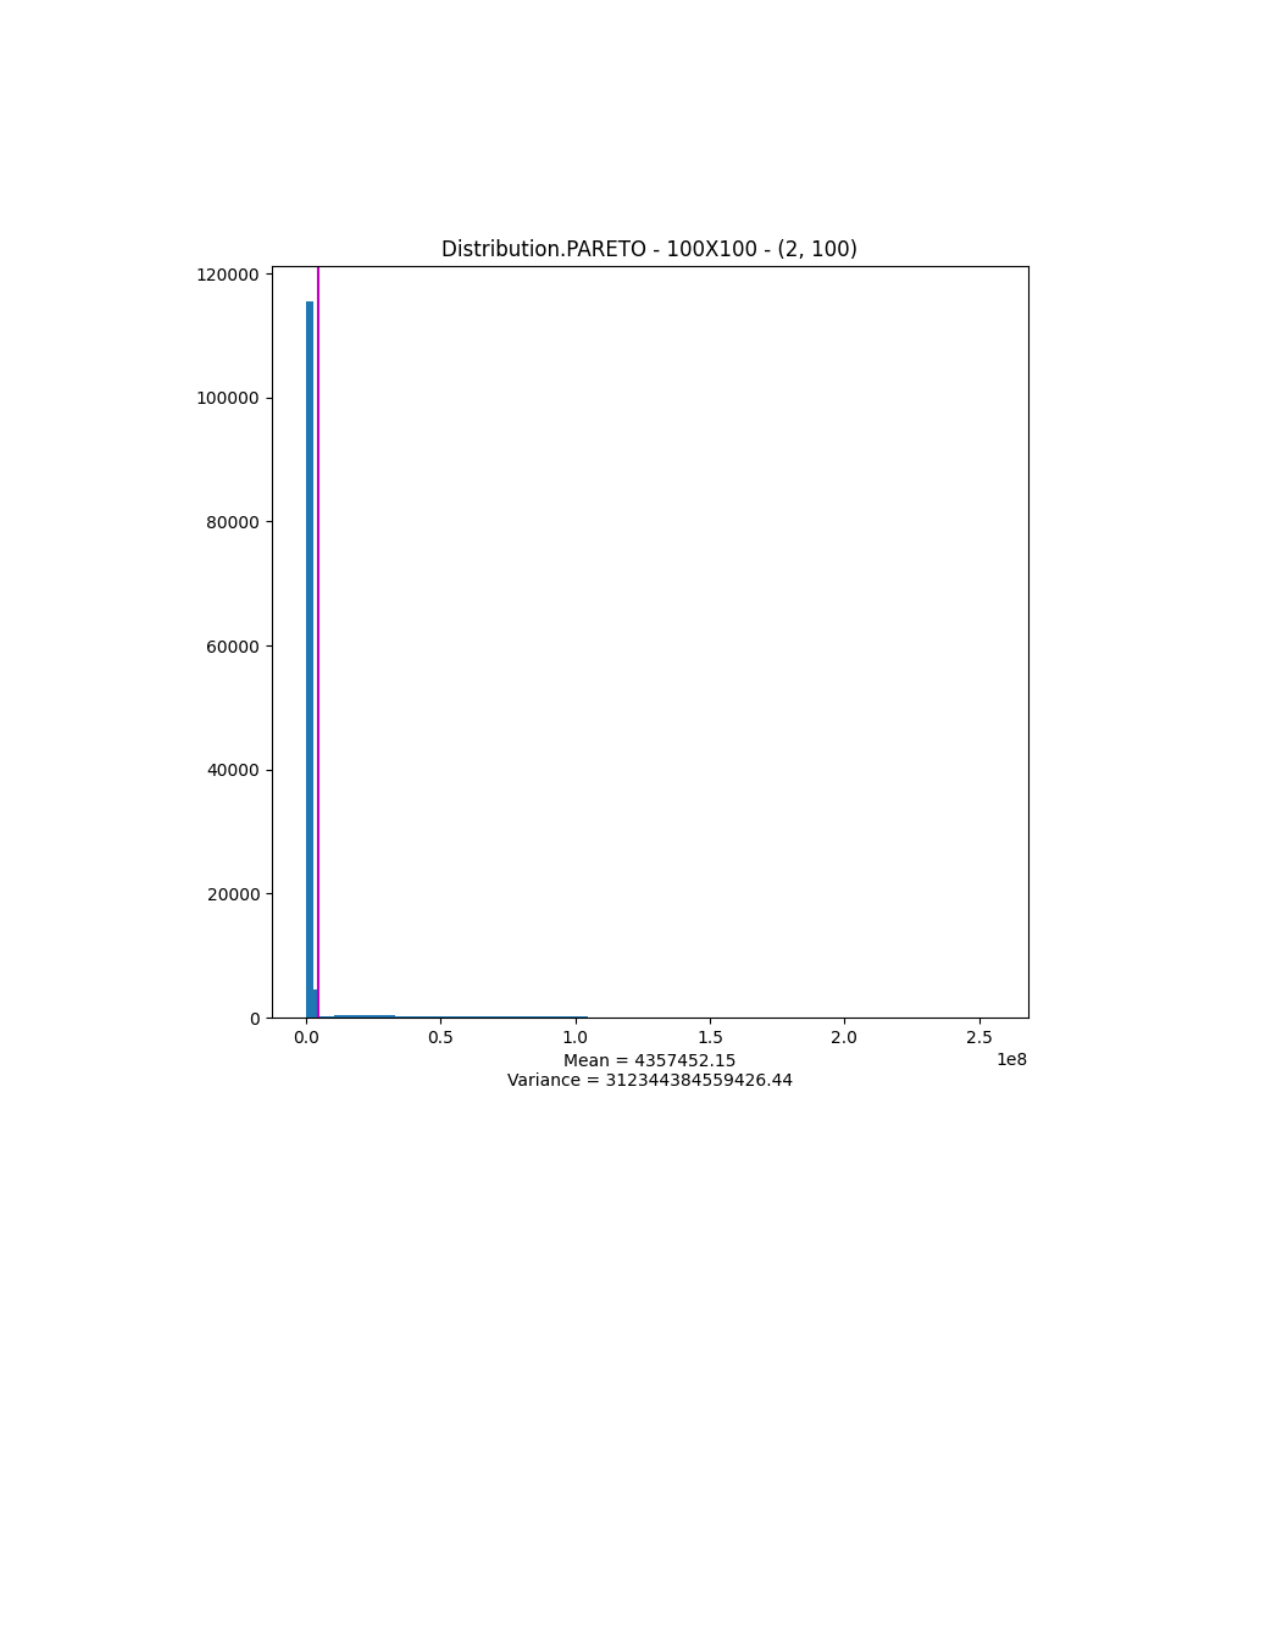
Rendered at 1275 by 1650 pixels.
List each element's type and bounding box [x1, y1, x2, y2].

picture [150, 150, 1125, 1125]
